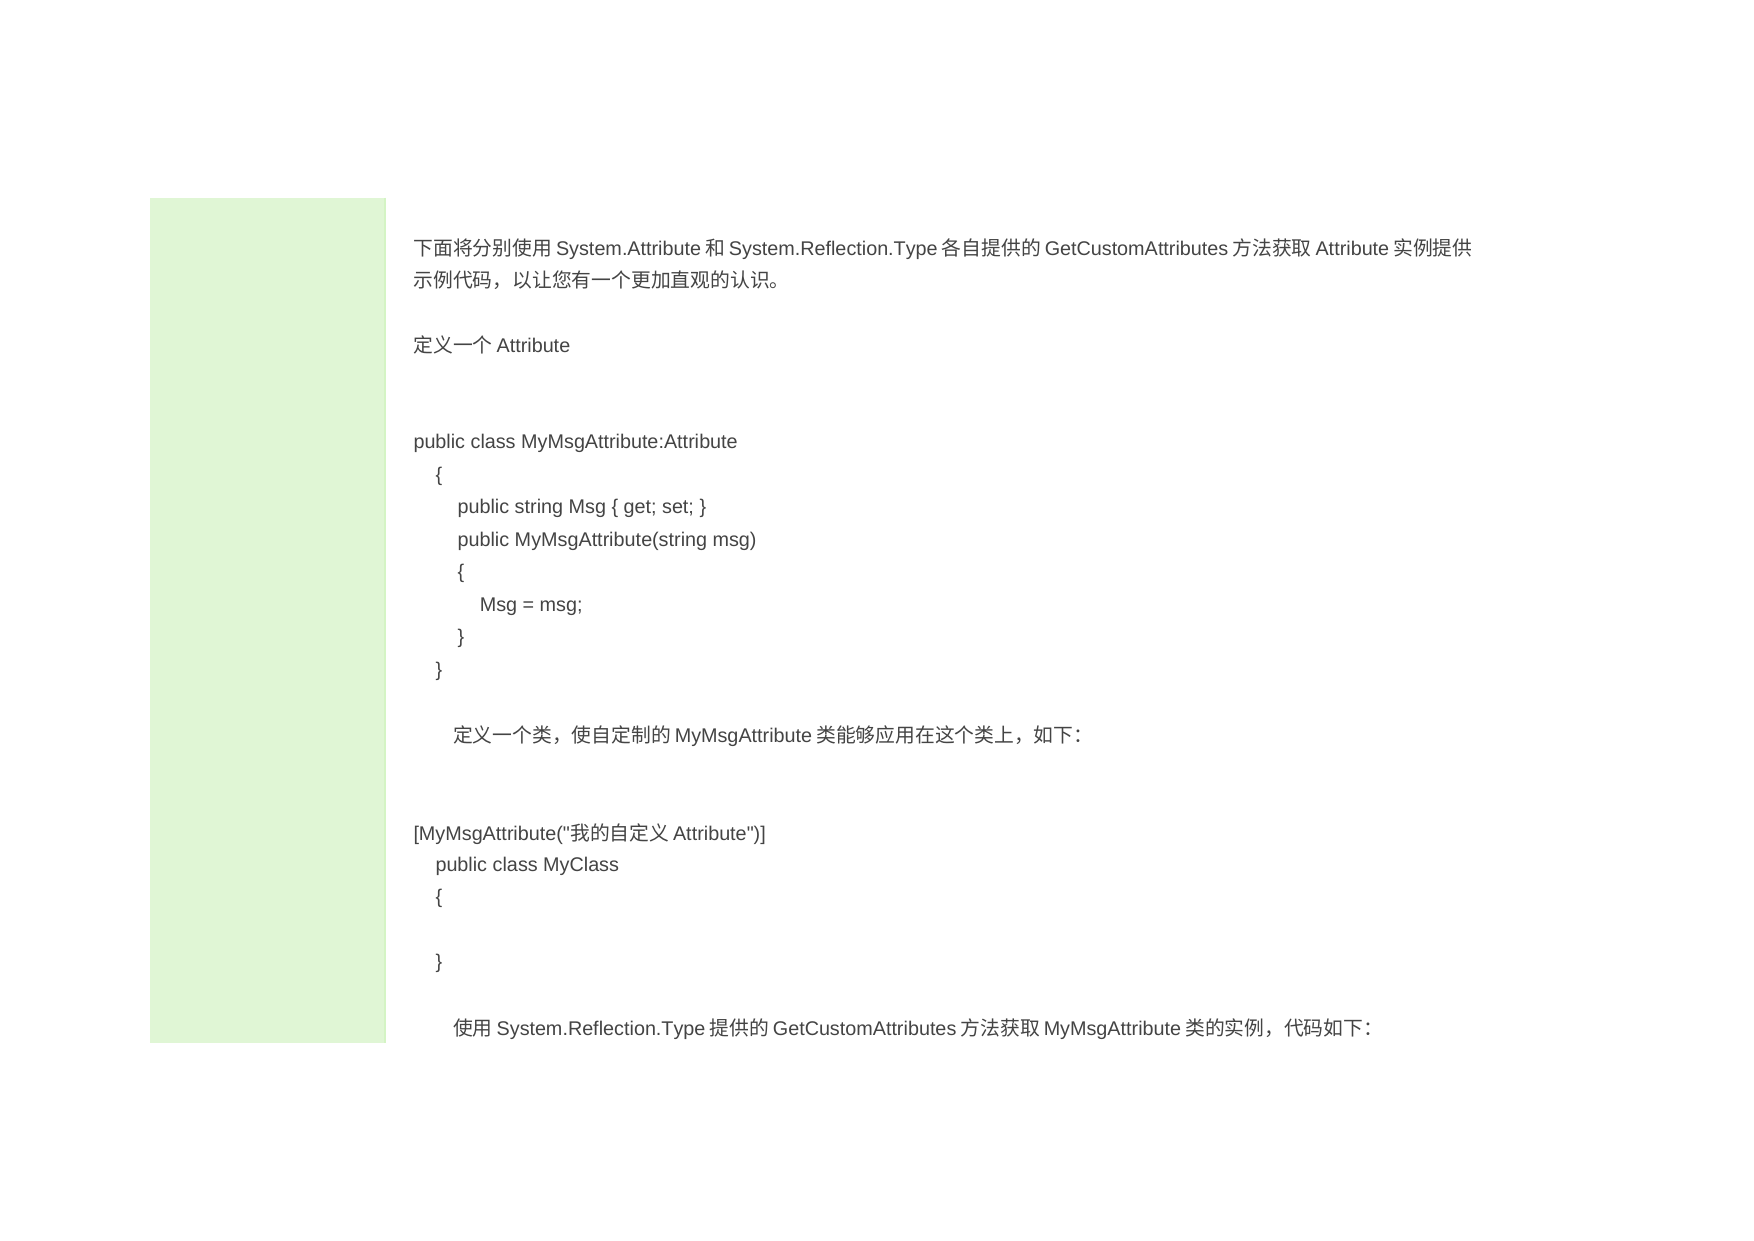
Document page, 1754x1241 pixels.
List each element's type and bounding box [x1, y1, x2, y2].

table_header [386, 198, 1514, 1043]
table_header [150, 198, 384, 1043]
